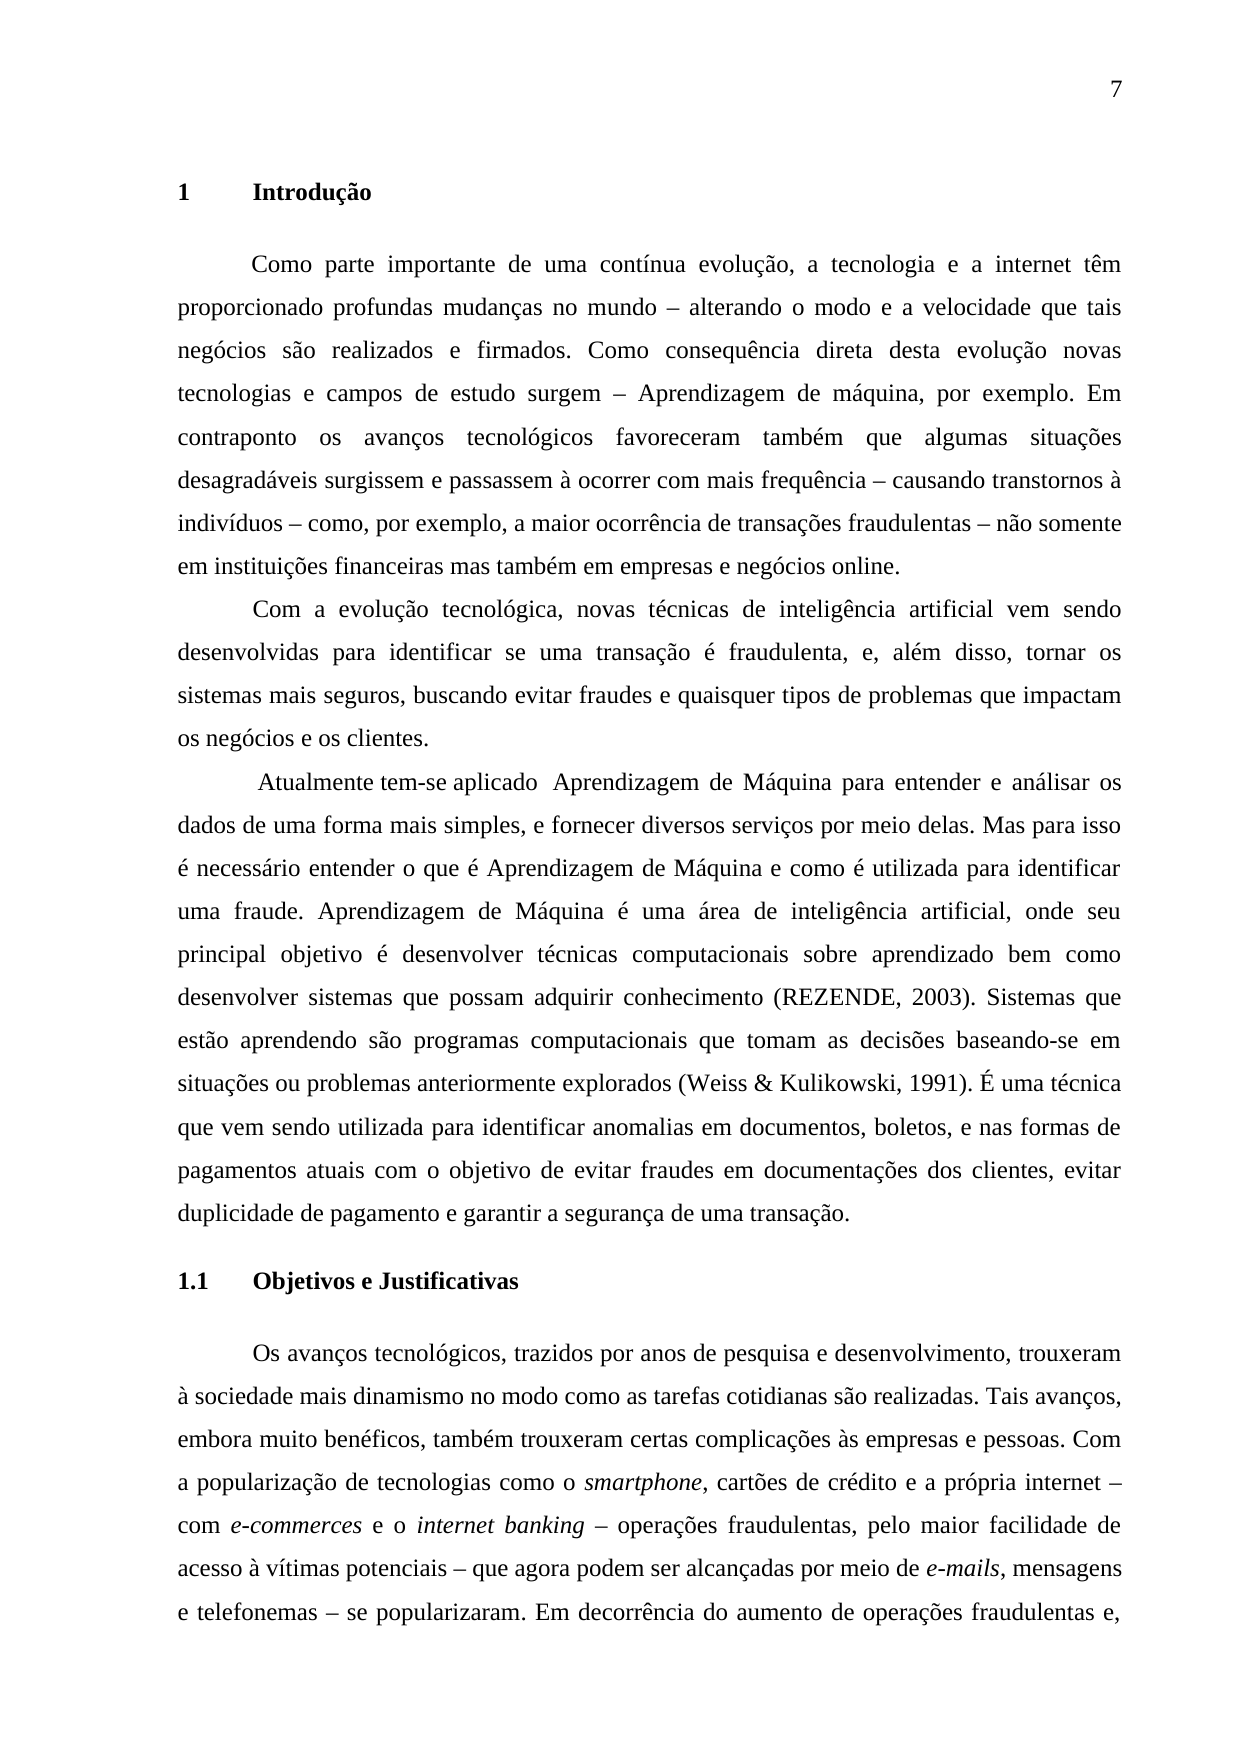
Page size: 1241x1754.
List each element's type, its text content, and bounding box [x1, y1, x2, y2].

text 1.1 Objetivos e Justificativas [177, 1266, 1122, 1295]
text 1 Introdução [177, 177, 1122, 206]
text Como parte importante de uma contínua evolução, a tecnologia e a internet têm proporcionado profundas mudanças no mundo – alterando o modo e a velocidade que tais negócios são realizados e firmados. Como consequência direta desta evolução novas tecnologias e campos de estudo surgem – Aprendizagem de máquina, por exemplo. Em contraponto os avanços tecnológicos favoreceram também que algumas situações desagradáveis surgissem e passassem à ocorrer com mais frequência – causando transtornos à indivíduos – como, por exemplo, a maior ocorrência de transações fraudulentas – não somente em instituições financeiras mas também em empresas e negócios online. [177, 249, 1122, 580]
text Com a evolução tecnológica, novas técnicas de inteligência artificial vem sendo desenvolvidas para identificar se uma transação é fraudulenta, e, além disso, tornar os sistemas mais seguros, buscando evitar fraudes e quaisquer tipos de problemas que impactam os negócios e os clientes. [177, 594, 1122, 752]
text Atualmente tem-se aplicado Aprendizagem de Máquina para entender e análisar os dados de uma forma mais simples, e fornecer diversos serviços por meio delas. Mas para isso é necessário entender o que é Aprendizagem de Máquina e como é utilizada para identificar uma fraude. Aprendizagem de Máquina é uma área de inteligência artificial, onde seu principal objetivo é desenvolver técnicas computacionais sobre aprendizado bem como desenvolver sistemas que possam adquirir conhecimento (REZENDE, 2003). Sistemas que estão aprendendo são programas computacionais que tomam as decisões baseando-se em situações ou problemas anteriormente explorados (Weiss & Kulikowski, 1991). É uma técnica que vem sendo utilizada para identificar anomalias em documentos, boletos, e nas formas de pagamentos atuais com o objetivo de evitar fraudes em documentações dos clientes, evitar duplicidade de pagamento e garantir a segurança de uma transação. [177, 767, 1122, 1227]
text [177, 1338, 1122, 1625]
